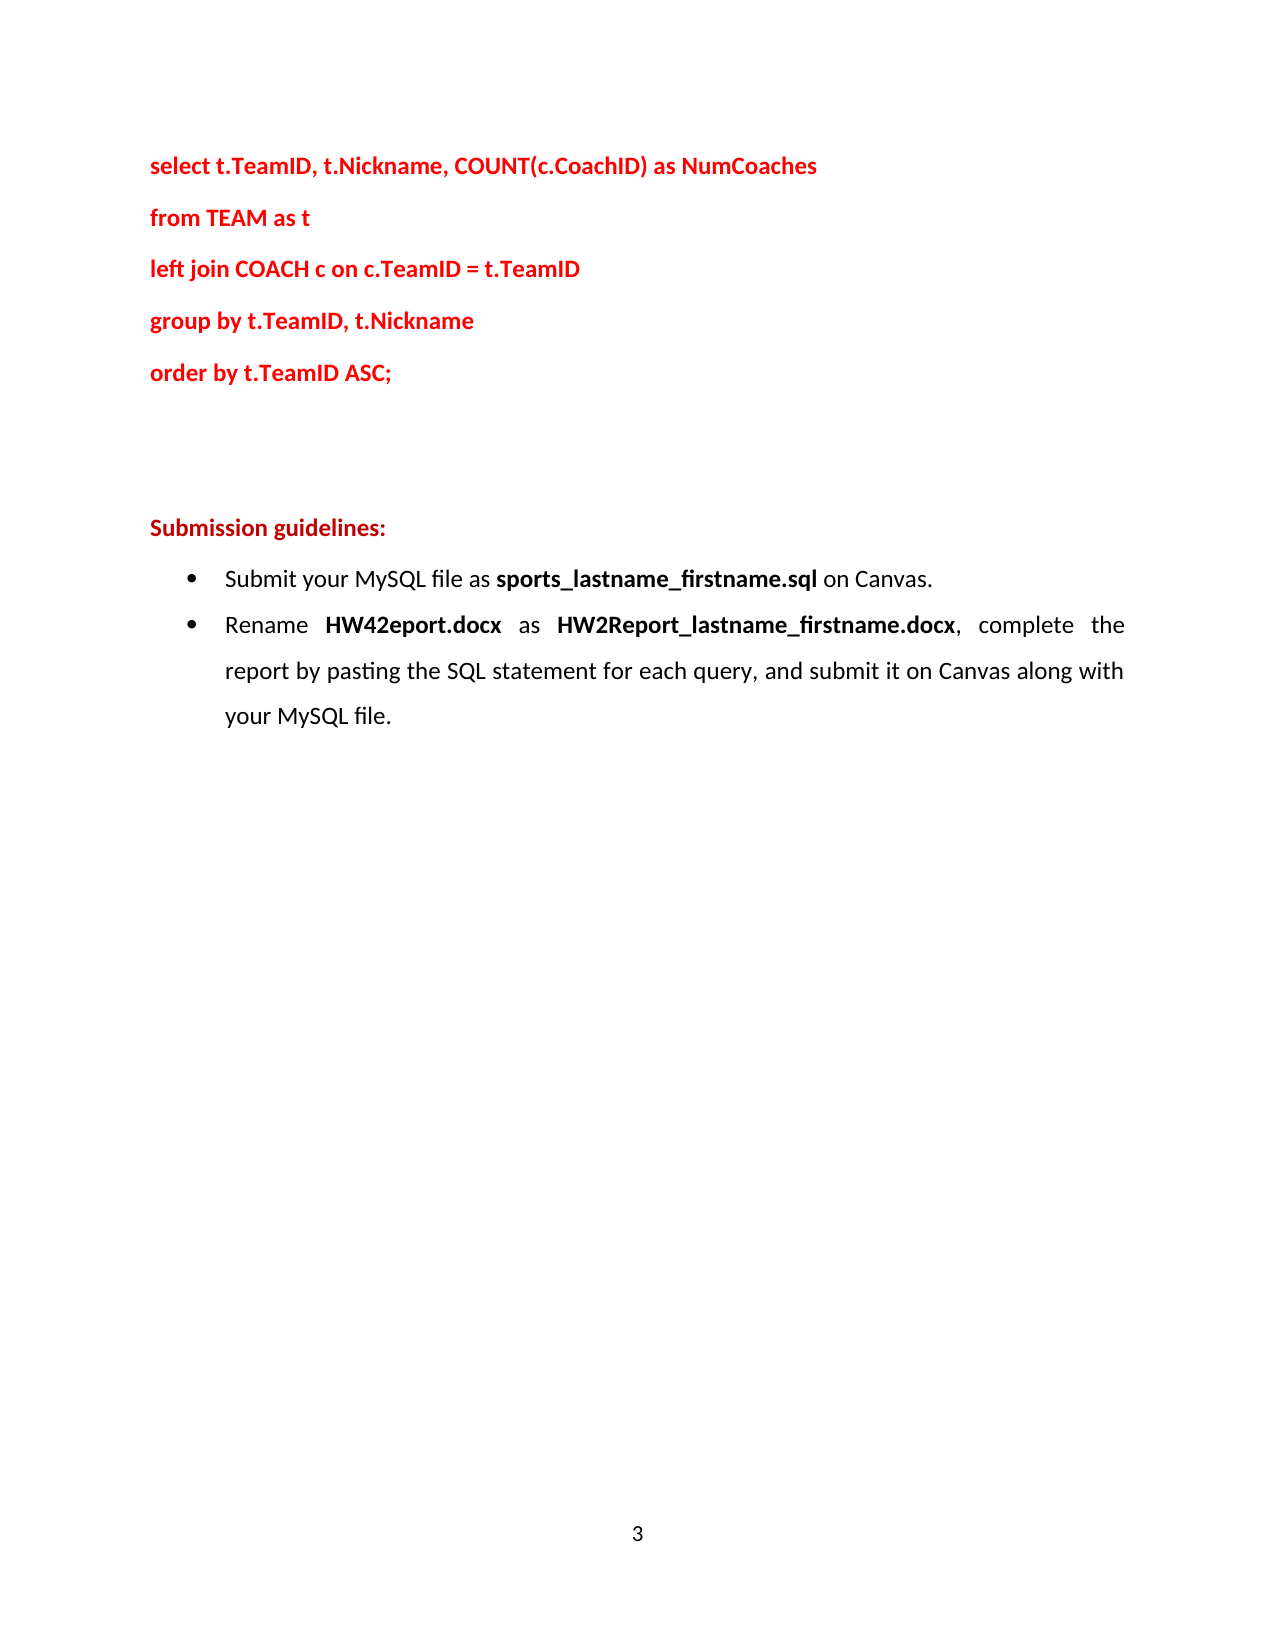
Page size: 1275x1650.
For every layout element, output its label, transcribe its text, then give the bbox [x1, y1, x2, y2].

list Rename HW42eport.docx as HW2Report_lastname_firstname.docx, complete the report by pasting the SQL statement for each query, and submit it on Canvas along with your MySQL file. [187, 609, 1125, 731]
text order by t.TeamID ASC; [150, 357, 1125, 387]
text Submission guidelines: [150, 512, 1125, 542]
text left join COACH c on c.TeamID = t.TeamID [150, 253, 1125, 284]
text from TEAM as t [150, 202, 1125, 232]
text select t.TeamID, t.Nickname, COUNT(c.CoachID) as NumCoaches [150, 150, 1125, 181]
list Submit your MySQL file as sports_lastname_firstname.sql on Canvas. [187, 563, 1125, 594]
text group by t.TeamID, t.Nickname [150, 305, 1125, 336]
